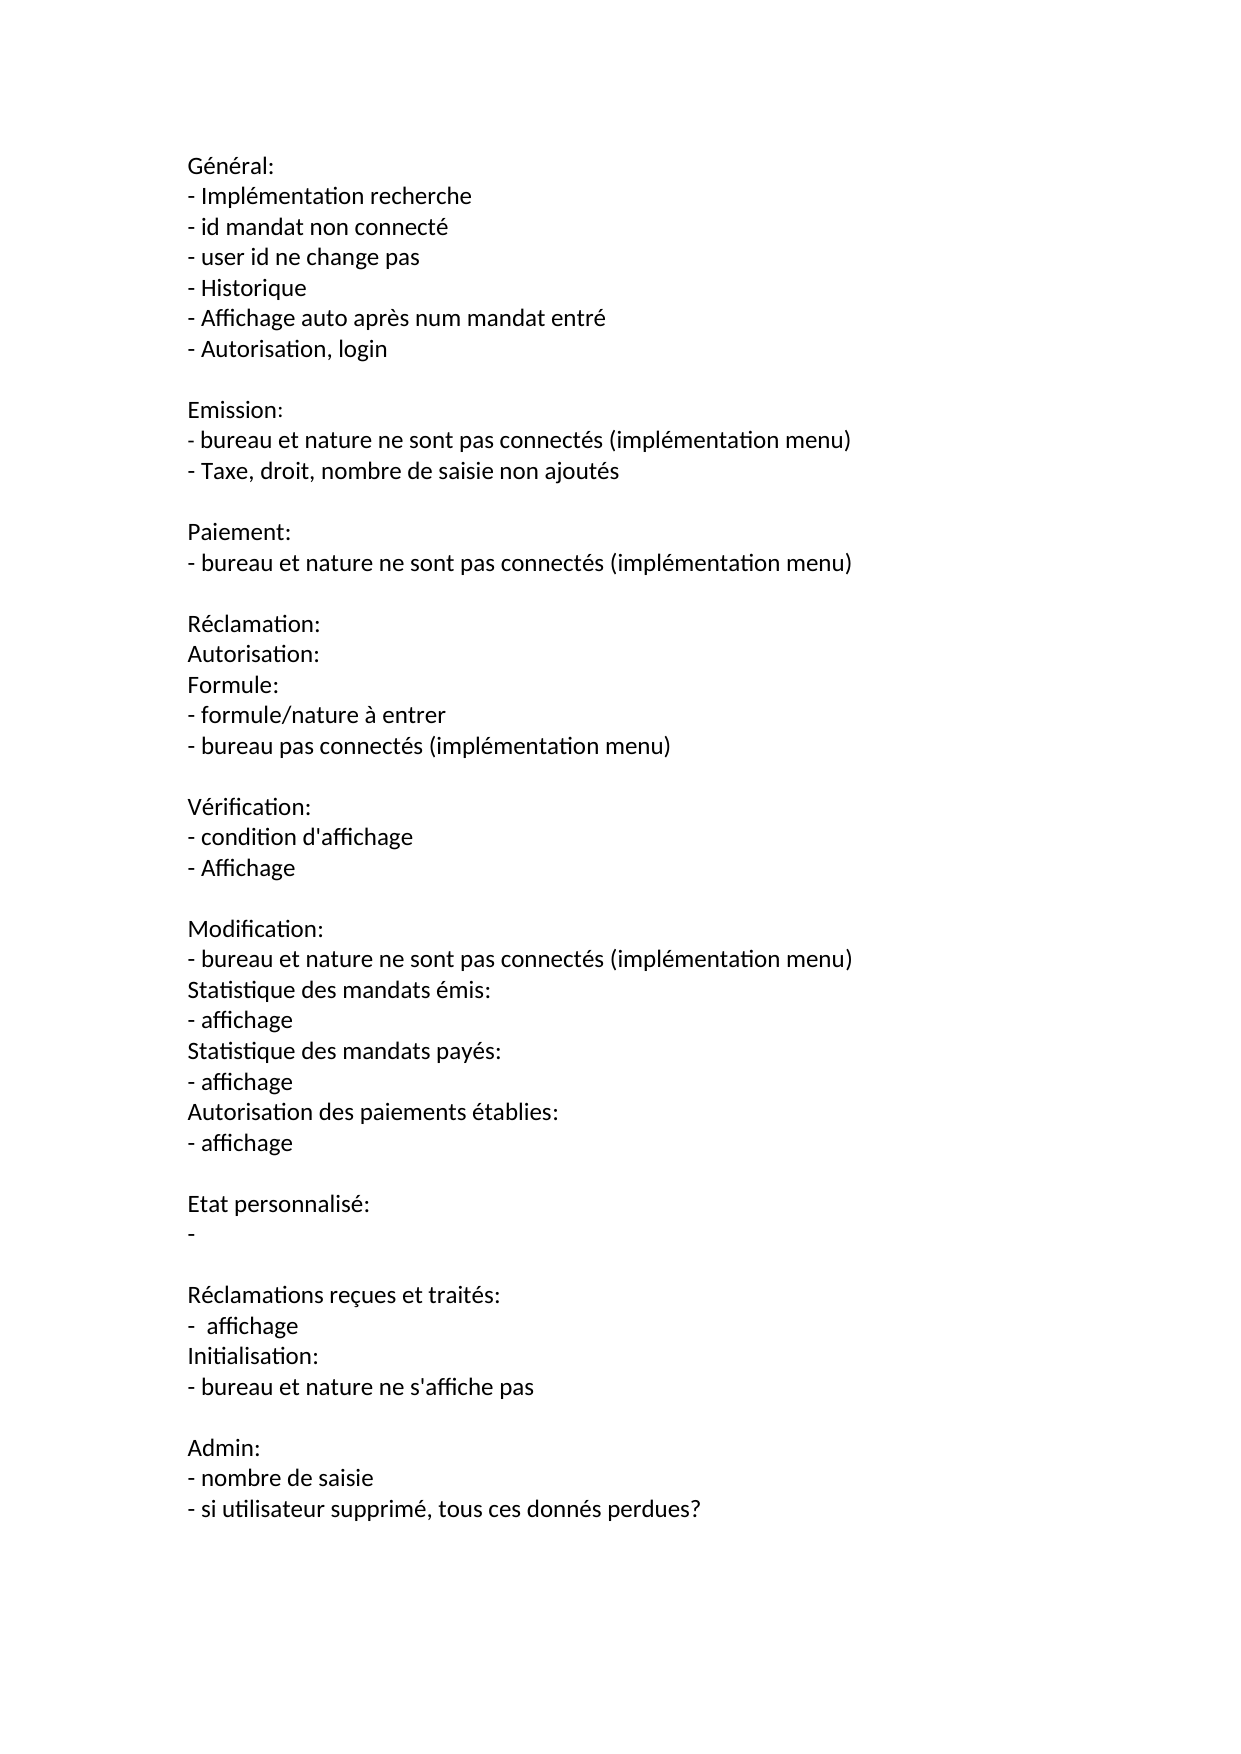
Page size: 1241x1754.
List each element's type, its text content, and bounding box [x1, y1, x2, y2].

text Etat personnalisé: [187, 1188, 1053, 1218]
text - affichage [187, 1004, 1053, 1035]
text Admin: [187, 1432, 1053, 1462]
text - user id ne change pas [187, 242, 1053, 272]
text Général: [187, 150, 1053, 181]
text - Historique [187, 272, 1053, 303]
text Autorisation: [187, 638, 1053, 669]
text - affichage [187, 1066, 1053, 1096]
text - bureau et nature ne s'affiche pas [187, 1371, 1053, 1401]
text Autorisation des paiements établies: [187, 1096, 1053, 1127]
text - Implémentation recherche [187, 181, 1053, 211]
text - formule/nature à entrer [187, 699, 1053, 730]
text - [187, 1218, 1053, 1249]
text Initialisation: [187, 1340, 1053, 1371]
text Modification: [187, 913, 1053, 943]
text - bureau et nature ne sont pas connectés (implémentation menu) [187, 547, 1053, 577]
text - Affichage auto après num mandat entré [187, 303, 1053, 333]
text Emission: [187, 394, 1053, 425]
text - condition d'affichage [187, 821, 1053, 852]
text Formule: [187, 669, 1053, 699]
text - nombre de saisie [187, 1462, 1053, 1493]
text - Affichage [187, 852, 1053, 882]
text - affichage [187, 1127, 1053, 1157]
text - si utilisateur supprimé, tous ces donnés perdues? [187, 1493, 1053, 1523]
text - affichage [187, 1310, 1053, 1340]
text Statistique des mandats émis: [187, 974, 1053, 1004]
text - Taxe, droit, nombre de saisie non ajoutés [187, 455, 1053, 486]
text - bureau pas connectés (implémentation menu) [187, 730, 1053, 760]
text - id mandat non connecté [187, 211, 1053, 242]
text Réclamations reçues et traités: [187, 1279, 1053, 1310]
text Statistique des mandats payés: [187, 1035, 1053, 1066]
text Paiement: [187, 516, 1053, 547]
text - bureau et nature ne sont pas connectés (implémentation menu) [187, 943, 1053, 974]
text Vérification: [187, 791, 1053, 821]
text Réclamation: [187, 608, 1053, 638]
text - Autorisation, login [187, 333, 1053, 364]
text - bureau et nature ne sont pas connectés (implémentation menu) [187, 425, 1053, 455]
